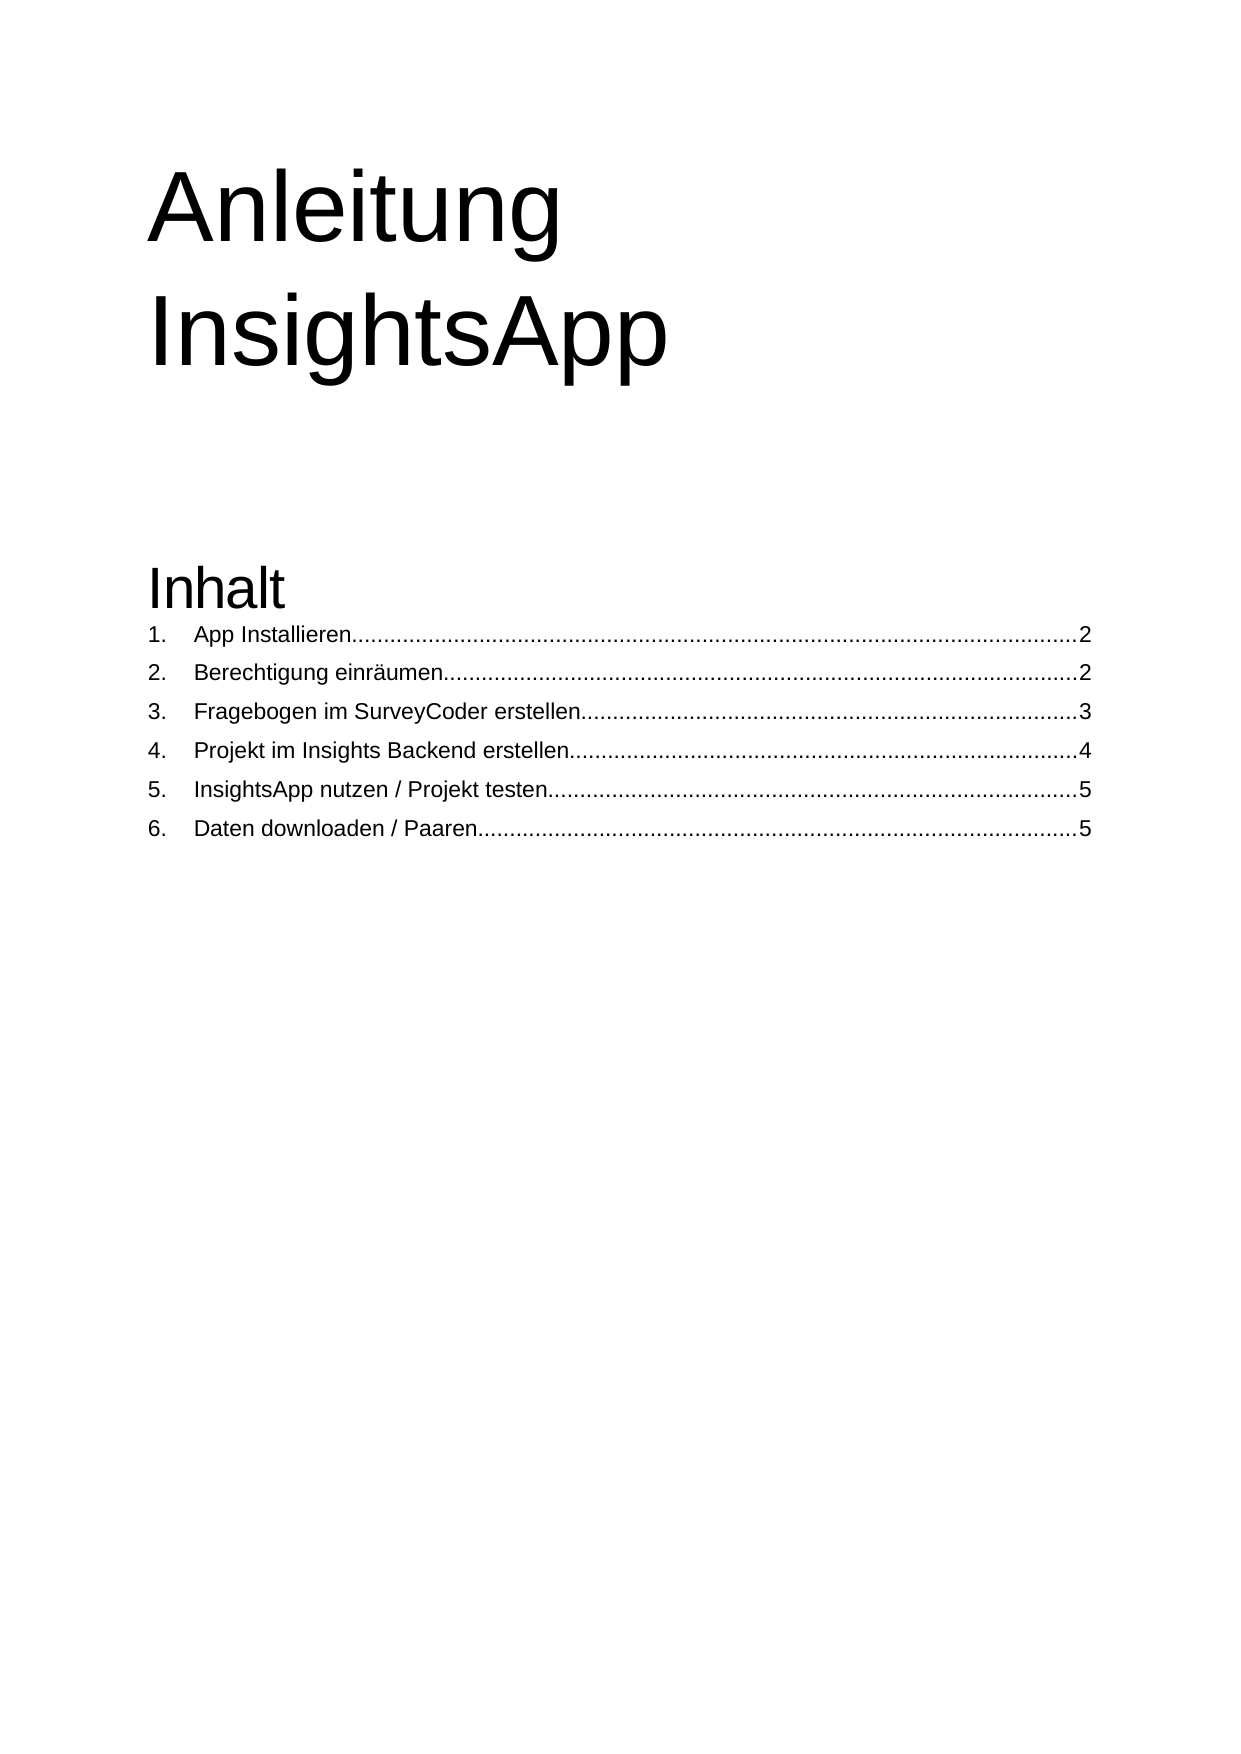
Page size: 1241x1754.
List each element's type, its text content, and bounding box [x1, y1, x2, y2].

text Anleitung InsightsApp [148, 148, 1093, 387]
